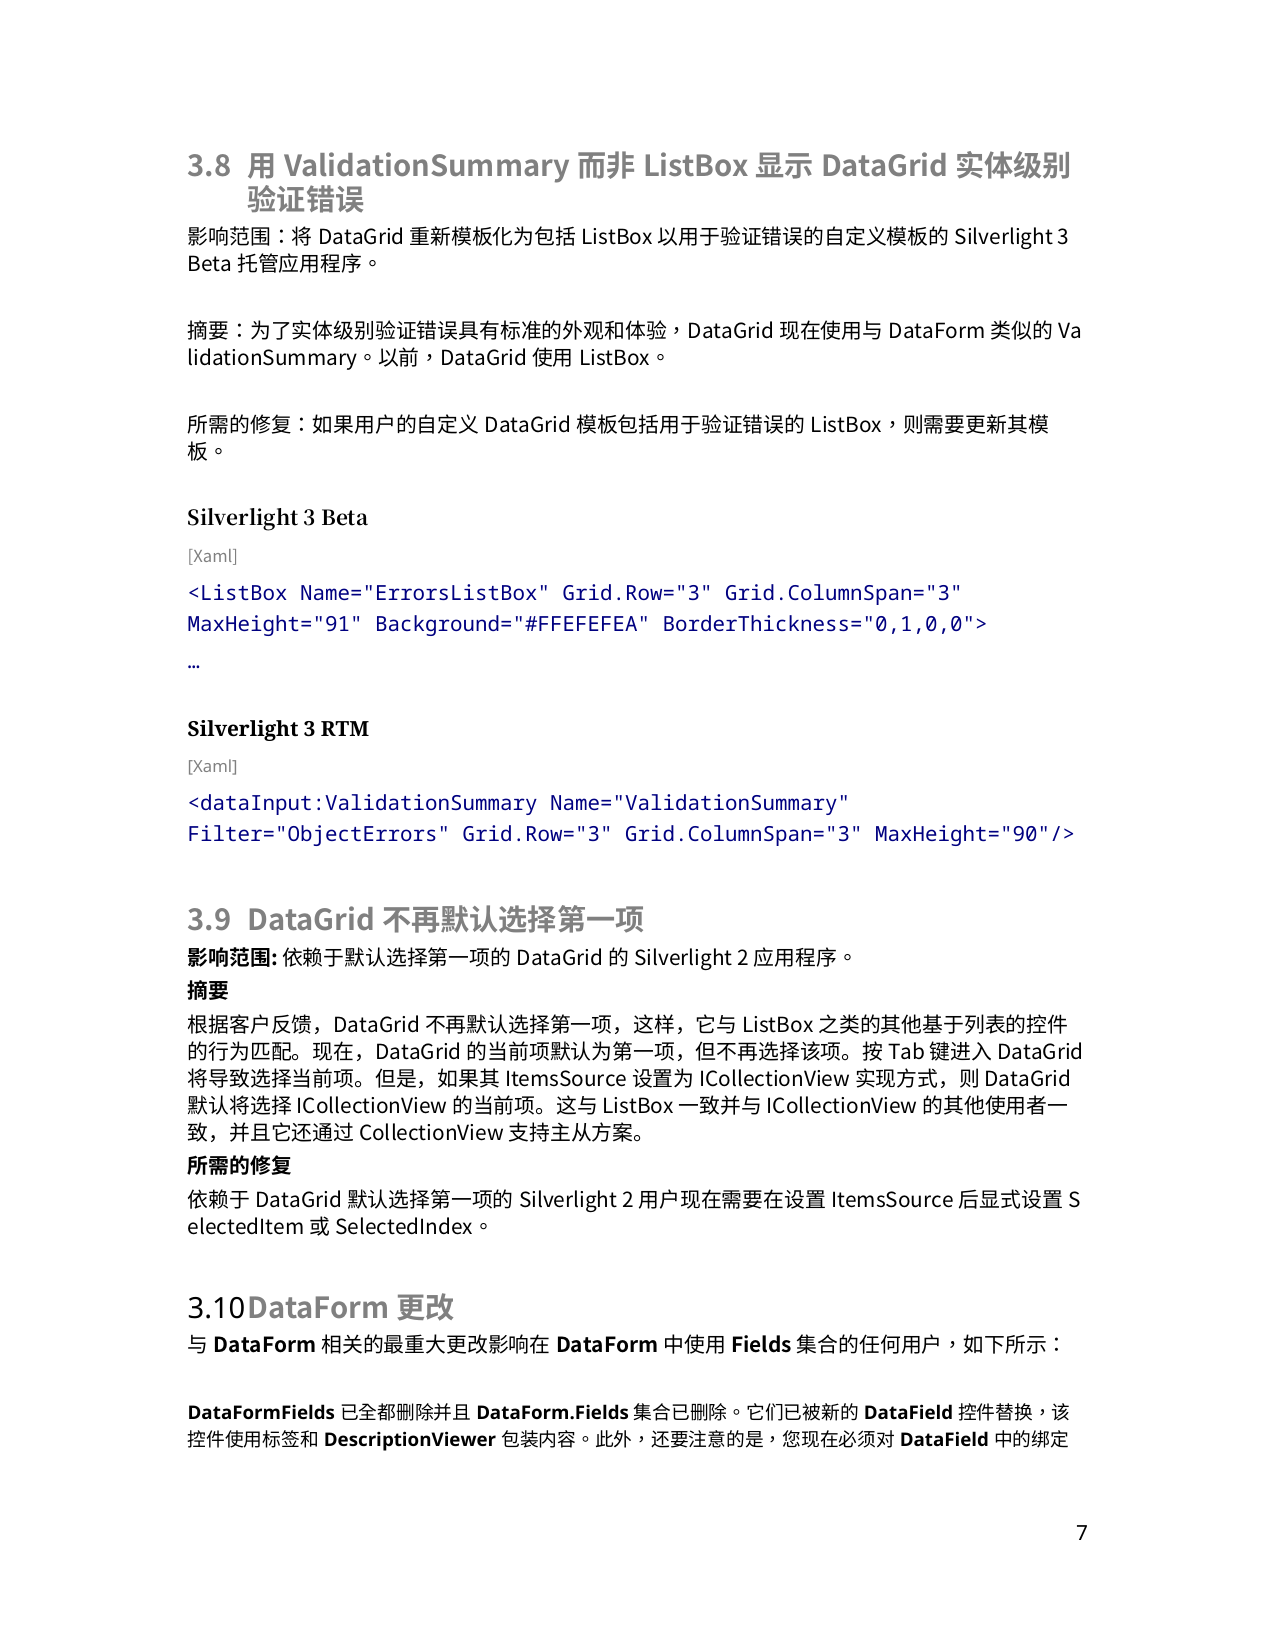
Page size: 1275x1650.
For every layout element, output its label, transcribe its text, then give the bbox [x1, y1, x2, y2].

text <dataInput:ValidationSummary Name="ValidationSummary" Filter="ObjectErrors" Grid.Row="3" Grid.ColumnSpan="3" MaxHeight="90"/> [187, 785, 1087, 848]
text 依赖于 DataGrid 默认选择第一项的 Silverlight 2 用户现在需要在设置 ItemsSource 后显式设置 SelectedItem 或 SelectedIndex。 [187, 1185, 1087, 1239]
text <ListBox Name="ErrorsListBox" Grid.Row="3" Grid.ColumnSpan="3" MaxHeight="91" Background="#FFEFEFEA" BorderThickness="0,1,0,0"> [187, 575, 1087, 637]
subtitle DataForm 更改 [187, 1292, 1087, 1325]
text 所需的修复 [187, 1152, 1087, 1179]
text 摘要 [187, 977, 1087, 1004]
text Silverlight 3 RTM [187, 714, 1087, 742]
text 与 DataForm 相关的最重大更改影响在 DataForm 中使用 Fields 集合的任何用户，如下所示： [187, 1331, 1087, 1358]
text … [187, 644, 1087, 675]
subtitle DataGrid 不再默认选择第一项 [187, 904, 1087, 937]
text Silverlight 3 Beta [187, 504, 1087, 531]
text 影响范围：将 DataGrid 重新模板化为包括 ListBox 以用于验证错误的自定义模板的 Silverlight 3 Beta 托管应用程序。 [187, 223, 1087, 277]
text 摘要：为了实体级别验证错误具有标准的外观和体验，DataGrid 现在使用与 DataForm 类似的 ValidationSummary。以前，DataGrid 使用 ListBox。 [187, 317, 1087, 371]
subtitle 用 ValidationSummary 而非 ListBox 显示 DataGrid 实体级别验证错误 [187, 150, 1087, 217]
text [Xaml] [187, 748, 1087, 779]
text [Xaml] [187, 537, 1087, 569]
text 根据客户反馈，DataGrid 不再默认选择第一项，这样，它与 ListBox 之类的其他基于列表的控件的行为匹配。现在，DataGrid 的当前项默认为第一项，但不再选择该项。按 Tab 键进入 DataGrid 将导致选择当前项。但是，如果其 ItemsSource 设置为 ICollectionView 实现方式，则 DataGrid 默认将选择 ICollectionView 的当前项。这与 ListBox 一致并与 ICollectionView 的其他使用者一致，并且它还通过 CollectionView 支持主从方案。 [187, 1010, 1087, 1146]
text 所需的修复：如果用户的自定义 DataGrid 模板包括用于验证错误的 ListBox，则需要更新其模板。 [187, 410, 1087, 464]
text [187, 1398, 1087, 1452]
text 影响范围: 依赖于默认选择第一项的 DataGrid 的 Silverlight 2 应用程序。 [187, 944, 1087, 971]
